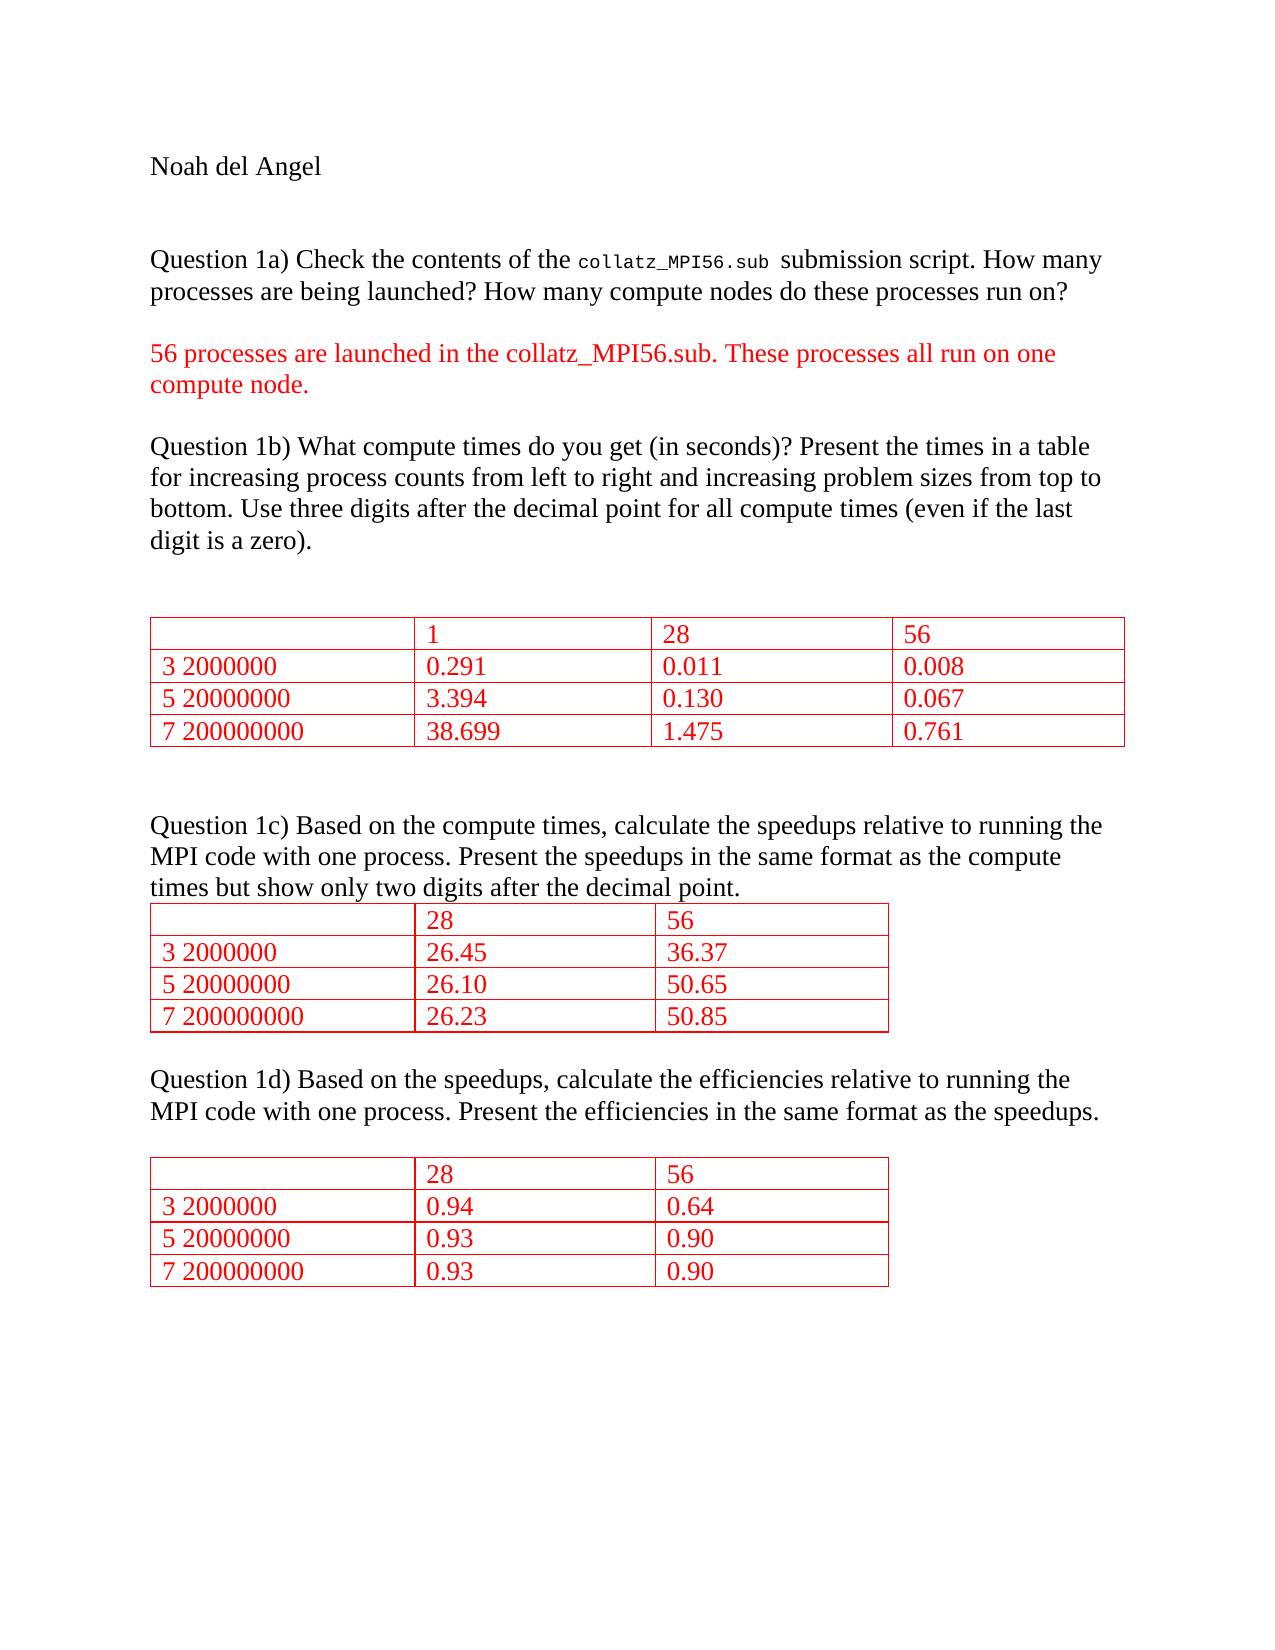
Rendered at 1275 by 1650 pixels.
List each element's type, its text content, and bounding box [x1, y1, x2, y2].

table_cell 50.65 [656, 968, 888, 999]
table_cell 0.130 [652, 683, 892, 714]
table_cell 0.011 [652, 650, 892, 682]
table_cell 0.93 [416, 1223, 655, 1254]
table_cell 3 2000000 [151, 1190, 414, 1221]
text Question 1a) Check the contents of the collatz_MPI56.sub submission script. How many processes are being launched? How many compute nodes do these processes run on? [150, 243, 1125, 306]
table_cell 7 200000000 [151, 1000, 414, 1031]
table_header 28 [416, 1158, 655, 1189]
table_cell 5 20000000 [151, 683, 414, 714]
table_cell 7 200000000 [151, 1255, 414, 1286]
table_cell 0.90 [656, 1223, 888, 1254]
table_cell 36.37 [656, 936, 888, 967]
table_cell 0.761 [893, 715, 1124, 746]
table_cell 1.475 [652, 715, 892, 746]
table_cell 5 20000000 [151, 968, 414, 999]
table_cell 3 2000000 [151, 936, 414, 967]
table_header 56 [656, 1158, 888, 1189]
table_header 28 [416, 904, 655, 935]
table_header [151, 904, 414, 935]
table_header 56 [893, 618, 1124, 649]
table_header [151, 1158, 414, 1189]
table_cell 0.94 [416, 1190, 655, 1221]
text Noah del Angel [150, 150, 1125, 181]
text Question 1c) Based on the compute times, calculate the speedups relative to running the MPI code with one process. Present the speedups in the same format as the compute times but show only two digits after the decimal point. [150, 809, 1125, 903]
table_header 1 [415, 618, 651, 649]
table_cell 0.90 [656, 1255, 888, 1286]
text Question 1d) Based on the speedups, calculate the efficiencies relative to running the MPI code with one process. Present the efficiencies in the same format as the speedups. [150, 1064, 1125, 1126]
table_cell 3.394 [415, 683, 651, 714]
table_cell 7 200000000 [151, 715, 414, 746]
table_cell 0.64 [656, 1190, 888, 1221]
table_header 56 [656, 904, 888, 935]
table_cell 38.699 [415, 715, 651, 746]
table_cell 26.23 [416, 1000, 655, 1031]
text 56 processes are launched in the collatz_MPI56.sub. These processes all run on one compute node. [150, 337, 1125, 399]
table_cell 0.067 [893, 683, 1124, 714]
table_cell 3 2000000 [151, 650, 414, 682]
table_header [151, 618, 414, 649]
table_cell 50.85 [656, 1000, 888, 1031]
table_cell 5 20000000 [151, 1223, 414, 1254]
table_cell 26.45 [416, 936, 655, 967]
table_cell 0.93 [416, 1255, 655, 1286]
table_header 28 [652, 618, 892, 649]
text Question 1b) What compute times do you get (in seconds)? Present the times in a table for increasing process counts from left to right and increasing problem sizes from top to bottom. Use three digits after the decimal point for all compute times (even if the last digit is a zero). [150, 430, 1125, 555]
table_cell 26.10 [416, 968, 655, 999]
table_cell 0.008 [893, 650, 1124, 682]
table_cell 0.291 [415, 650, 651, 682]
